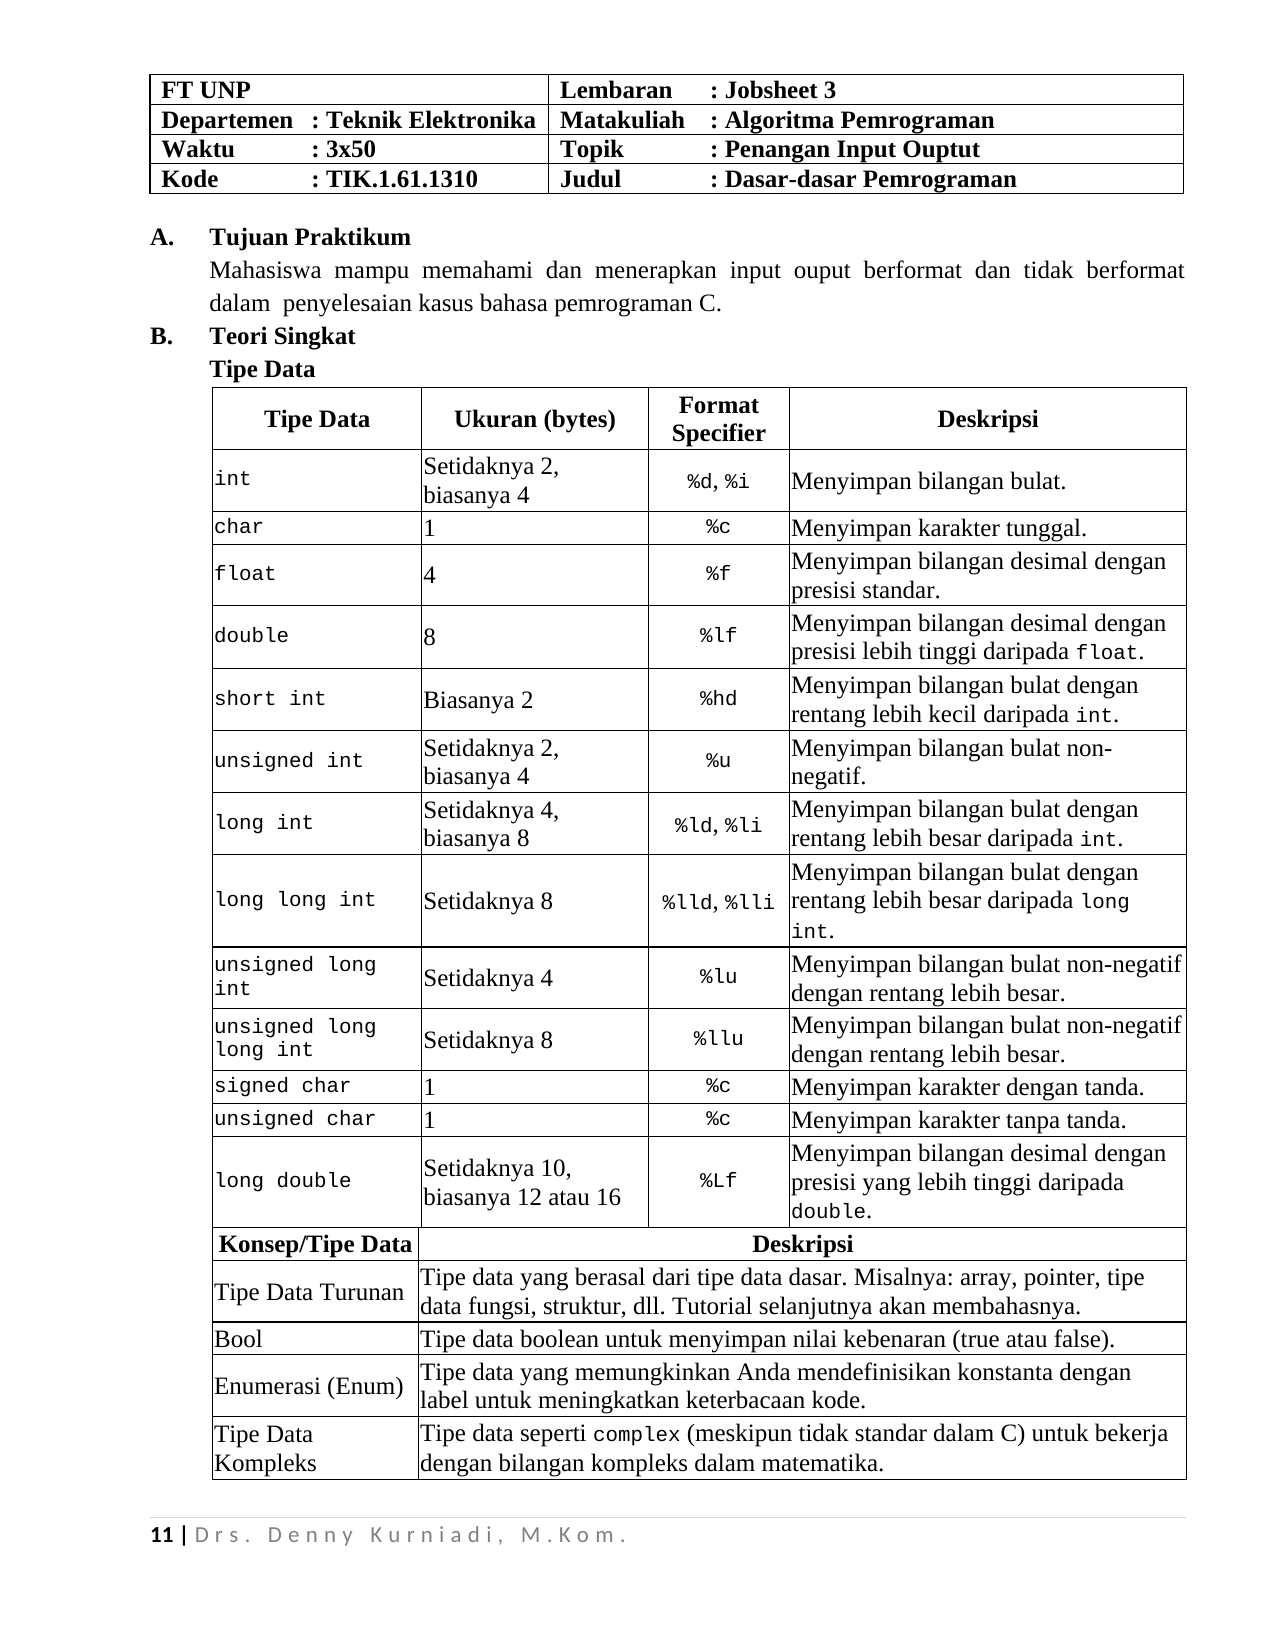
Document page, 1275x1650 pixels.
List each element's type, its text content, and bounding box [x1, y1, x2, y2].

table_header Ukuran (bytes) [422, 388, 648, 449]
table_cell Menyimpan bilangan desimal dengan presisi lebih tinggi daripada float. [790, 606, 1186, 668]
table_cell long double [213, 1137, 421, 1227]
table_cell Menyimpan bilangan bulat non-negatif dengan rentang lebih besar. [790, 1009, 1186, 1070]
table_cell Menyimpan karakter tunggal. [790, 512, 1186, 543]
table_cell Biasanya 2 [422, 669, 648, 730]
list Tujuan Praktikum [150, 222, 1186, 251]
table_cell %Lf [649, 1137, 789, 1227]
table_cell %lf [649, 606, 789, 668]
list Teori Singkat [150, 321, 1186, 350]
list Tipe Data [209, 354, 1186, 383]
table_cell unsigned long int [213, 948, 421, 1008]
table_cell Enumerasi (Enum) [213, 1355, 418, 1416]
table_cell Setidaknya 8 [422, 855, 648, 946]
table_cell Bool [213, 1323, 418, 1354]
table_cell double [213, 606, 421, 668]
table_cell Setidaknya 2, biasanya 4 [422, 731, 648, 792]
table_cell Tipe data boolean untuk menyimpan nilai kebenaran (true atau false). [419, 1323, 1186, 1354]
table_cell unsigned char [213, 1104, 421, 1136]
table_cell float [213, 545, 421, 605]
table_cell %hd [649, 669, 789, 730]
table_cell 4 [422, 545, 648, 605]
table_cell %ld, %li [649, 793, 789, 854]
table_cell Tipe Data Kompleks [213, 1417, 418, 1478]
table_cell %c [649, 1104, 789, 1136]
table_cell Deskripsi [419, 1228, 1186, 1260]
table_cell Setidaknya 2, biasanya 4 [422, 450, 648, 511]
table_cell Menyimpan bilangan bulat. [790, 450, 1186, 511]
table_cell %u [649, 731, 789, 792]
table_cell Menyimpan bilangan desimal dengan presisi standar. [790, 545, 1186, 605]
table_cell Menyimpan bilangan bulat non-negatif. [790, 731, 1186, 792]
table_cell Konsep/Tipe Data [213, 1228, 418, 1260]
table_cell 8 [422, 606, 648, 668]
table_cell Tipe Data Turunan [213, 1261, 418, 1321]
table_cell %f [649, 545, 789, 605]
table_cell Menyimpan bilangan desimal dengan presisi yang lebih tinggi daripada double. [790, 1137, 1186, 1227]
table_cell Tipe data seperti complex (meskipun tidak standar dalam C) untuk bekerja dengan bilangan kompleks dalam matematika. [419, 1417, 1186, 1478]
table_cell int [213, 450, 421, 511]
table_header Tipe Data [213, 388, 421, 449]
table_cell short int [213, 669, 421, 730]
table_cell Menyimpan bilangan bulat dengan rentang lebih besar daripada long int. [790, 855, 1186, 946]
table_cell 1 [422, 1104, 648, 1136]
table_cell %c [649, 512, 789, 543]
table_cell Menyimpan bilangan bulat dengan rentang lebih besar daripada int. [790, 793, 1186, 854]
table_cell signed char [213, 1071, 421, 1103]
table_cell %lu [649, 948, 789, 1008]
table_cell %llu [649, 1009, 789, 1070]
table_cell %d, %i [649, 450, 789, 511]
table_header Format Specifier [649, 388, 789, 449]
table_cell Tipe data yang berasal dari tipe data dasar. Misalnya: array, pointer, tipe data fungsi, struktur, dll. Tutorial selanjutnya akan membahasnya. [419, 1261, 1186, 1321]
table_cell long int [213, 793, 421, 854]
list Mahasiswa mampu memahami dan menerapkan input ouput berformat dan tidak berformat dalam penyelesaian kasus bahasa pemrograman C. [209, 255, 1186, 317]
table_cell Setidaknya 10, biasanya 12 atau 16 [422, 1137, 648, 1227]
table_cell Setidaknya 4, biasanya 8 [422, 793, 648, 854]
table_cell unsigned int [213, 731, 421, 792]
table_cell Menyimpan karakter tanpa tanda. [790, 1104, 1186, 1136]
table_cell Setidaknya 8 [422, 1009, 648, 1070]
table_cell Setidaknya 4 [422, 948, 648, 1008]
table_header Deskripsi [790, 388, 1186, 449]
table_cell 1 [422, 1071, 648, 1103]
table_cell Menyimpan bilangan bulat dengan rentang lebih kecil daripada int. [790, 669, 1186, 730]
table_cell %c [649, 1071, 789, 1103]
table_cell long long int [213, 855, 421, 946]
table_cell unsigned long long int [213, 1009, 421, 1070]
table_cell %lld, %lli [649, 855, 789, 946]
table_cell 1 [422, 512, 648, 543]
table_cell Tipe data yang memungkinkan Anda mendefinisikan konstanta dengan label untuk meningkatkan keterbacaan kode. [419, 1355, 1186, 1416]
table_cell char [213, 512, 421, 543]
table_cell Menyimpan bilangan bulat non-negatif dengan rentang lebih besar. [790, 948, 1186, 1008]
table_cell Menyimpan karakter dengan tanda. [790, 1071, 1186, 1103]
